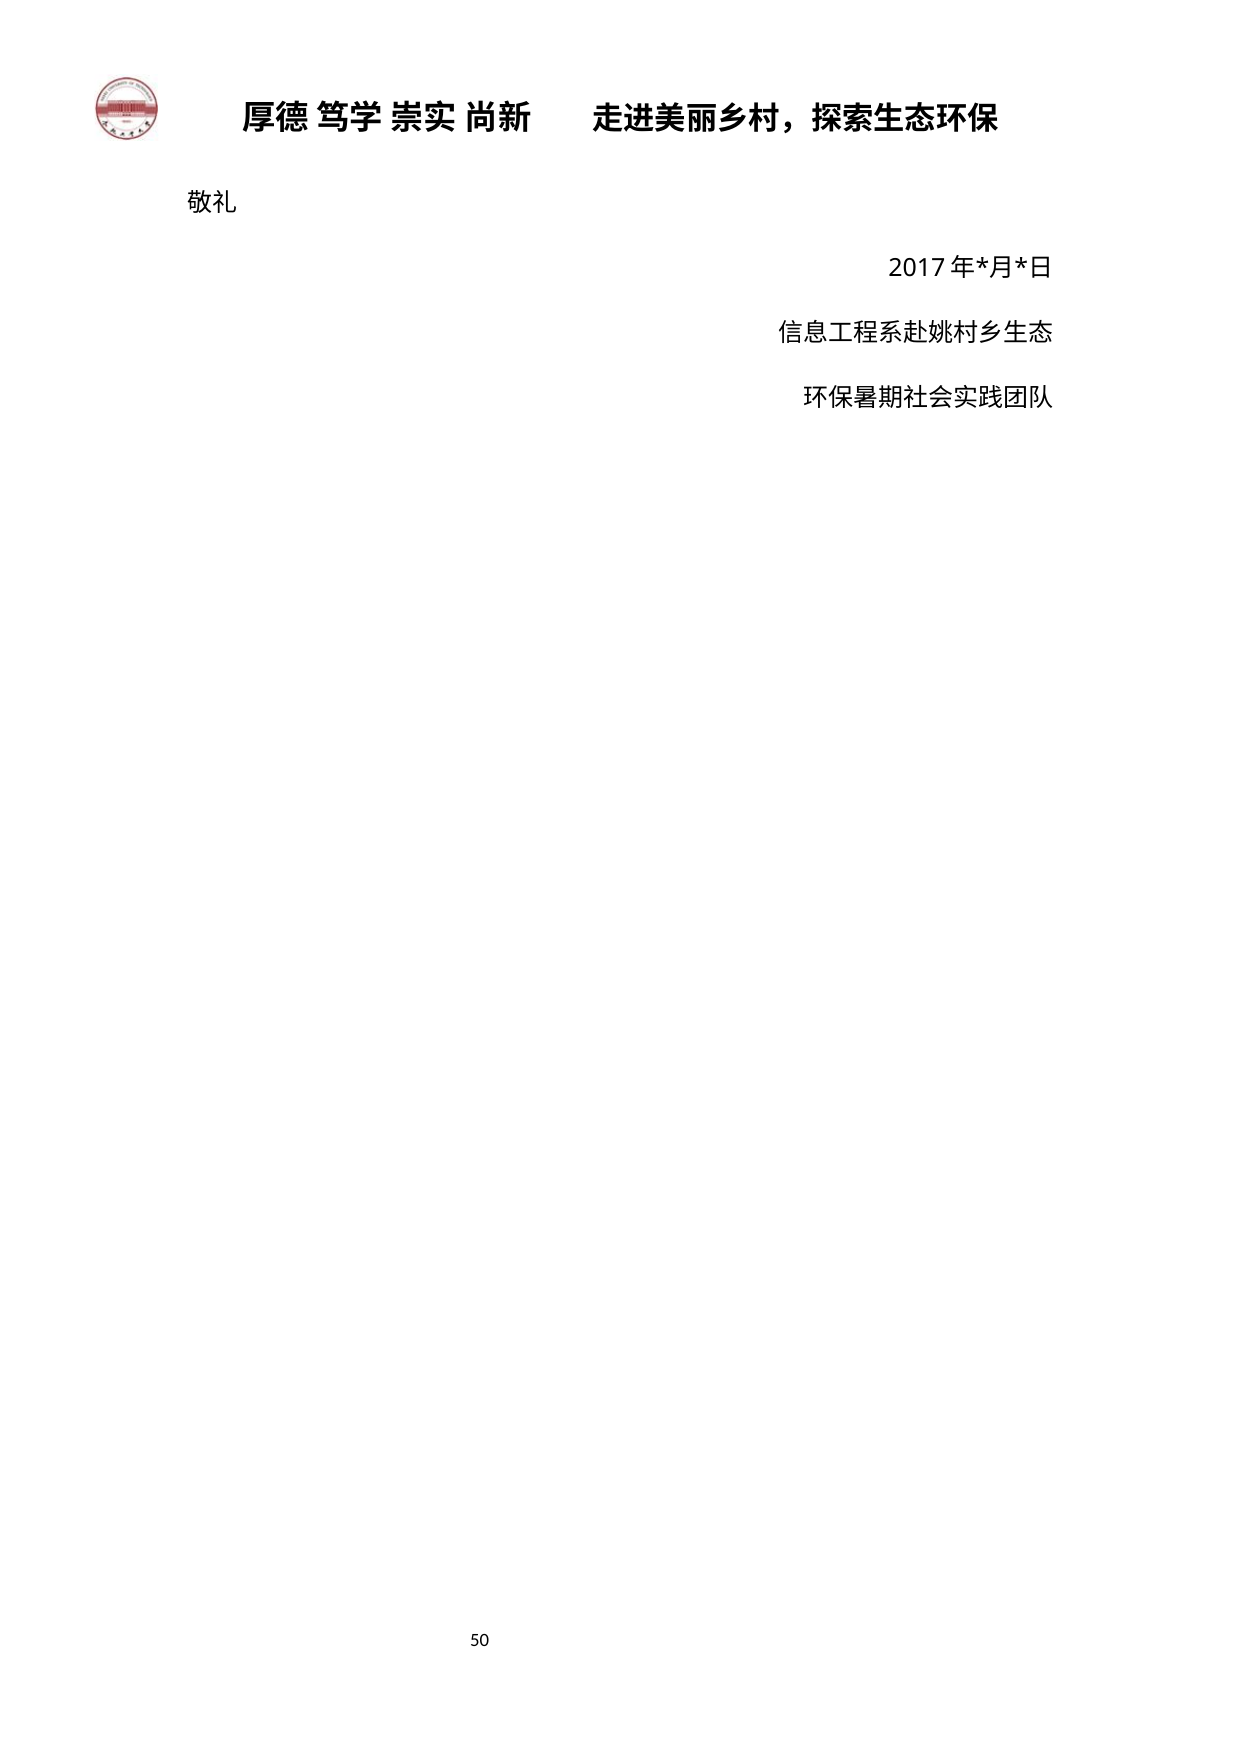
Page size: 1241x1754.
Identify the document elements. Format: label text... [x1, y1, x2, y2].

picture [94, 73, 159, 141]
text 信息工程系赴姚村乡生态环保暑期社会实践团队 [647, 298, 1053, 428]
text 敬礼 [187, 168, 1053, 233]
text 2017年*月*日 [647, 233, 1053, 298]
